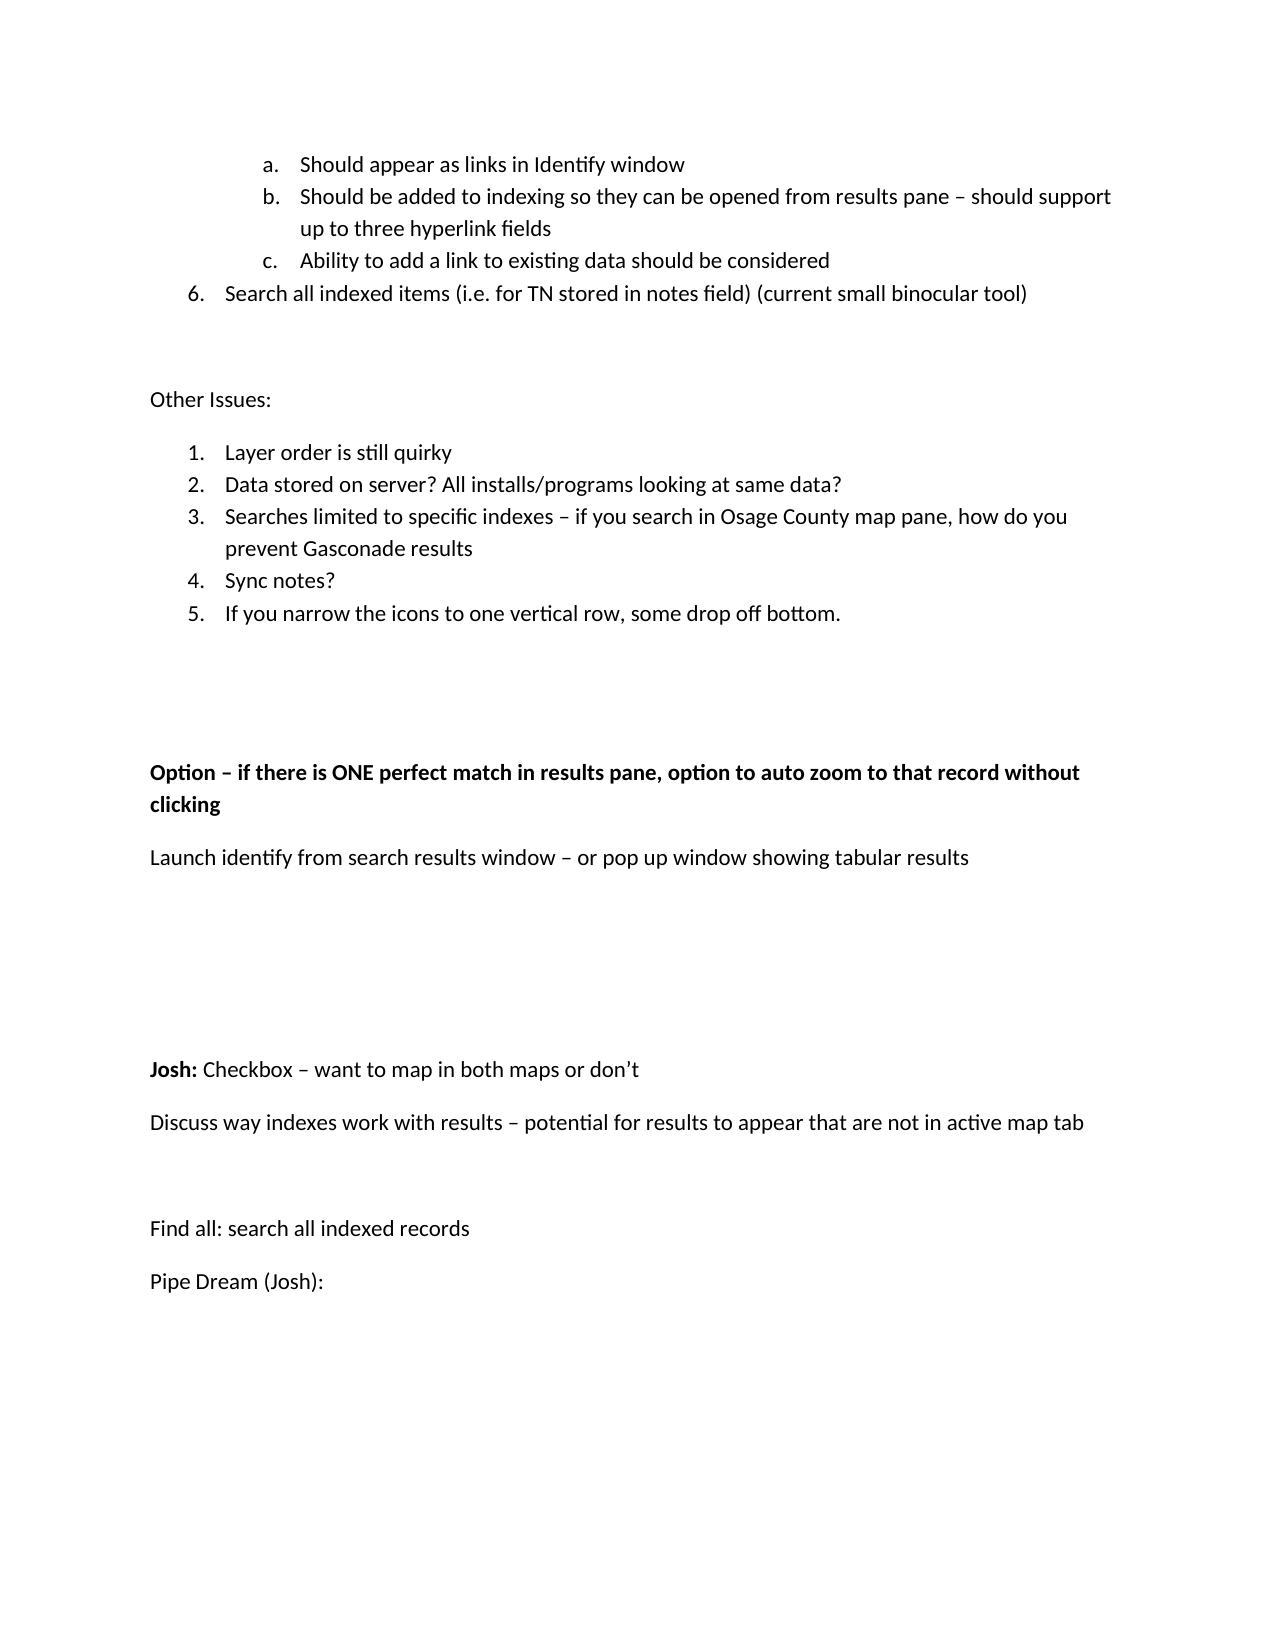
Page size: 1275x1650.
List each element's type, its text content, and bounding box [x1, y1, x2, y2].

text Discuss way indexes work with results – potential for results to appear that are not in active map tab [150, 1108, 1125, 1136]
list Should appear as links in Identify window [262, 150, 1125, 178]
text Pipe Dream (Josh): [150, 1267, 1125, 1295]
list Ability to add a link to existing data should be considered [262, 247, 1125, 274]
text Find all: search all indexed records [150, 1214, 1125, 1242]
list Layer order is still quirky [187, 438, 1125, 466]
list Should be added to indexing so they can be opened from results pane – should support up to three hyperlink fields [262, 182, 1125, 242]
list If you narrow the icons to one vertical row, some drop off bottom. [187, 599, 1125, 627]
list Searches limited to specific indexes – if you search in Osage County map pane, how do you prevent Gasconade results [187, 502, 1125, 562]
list Search all indexed items (i.e. for TN stored in notes field) (current small binocular tool) [187, 279, 1125, 307]
text Josh: Checkbox – want to map in both maps or don’t [150, 1055, 1125, 1083]
list Data stored on server? All installs/programs looking at same data? [187, 470, 1125, 498]
text Launch identify from search results window – or pop up window showing tabular results [150, 843, 1125, 871]
text Other Issues: [150, 385, 1125, 413]
text Option – if there is ONE perfect match in results pane, option to auto zoom to that record without clicking [150, 758, 1125, 818]
list Sync notes? [187, 567, 1125, 594]
